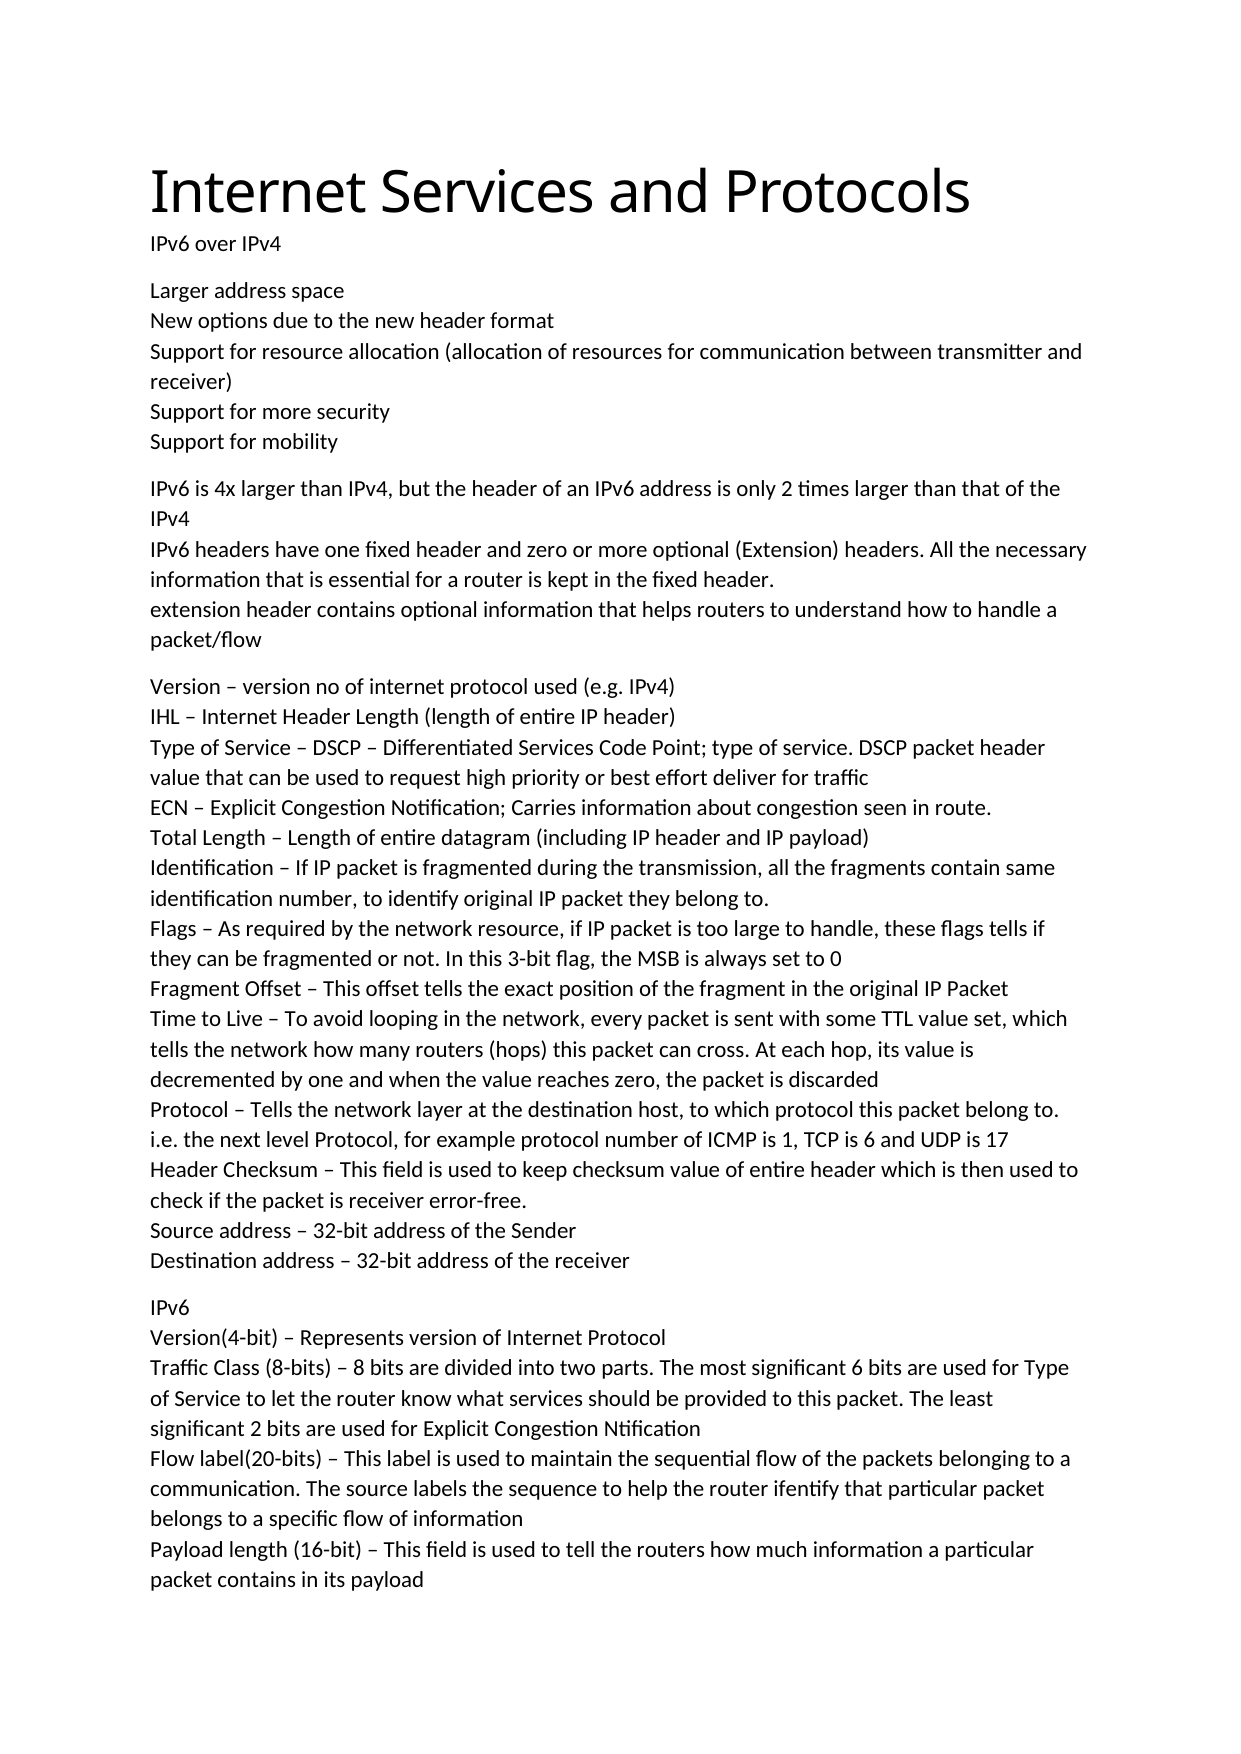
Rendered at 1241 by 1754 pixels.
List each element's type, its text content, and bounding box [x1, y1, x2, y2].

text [150, 1293, 1090, 1593]
text IPv6 is 4x larger than IPv4, but the header of an IPv6 address is only 2 times larger than that of the IPv4 IPv6 headers have one fixed header and zero or more optional (Extension) headers. All the necessary information that is essential for a router is kept in the fixed header. extension header contains optional information that helps routers to understand how to handle a packet/flow [150, 474, 1090, 653]
text Larger address space New options due to the new header format Support for resource allocation (allocation of resources for communication between transmitter and receiver) Support for more security Support for mobility [150, 276, 1090, 455]
text IPv6 over IPv4 [150, 229, 1090, 257]
title Internet Services and Protocols [150, 150, 1090, 229]
text Version – version no of internet protocol used (e.g. IPv4) IHL – Internet Header Length (length of entire IP header) Type of Service – DSCP – Differentiated Services Code Point; type of service. DSCP packet header value that can be used to request high priority or best effort deliver for traffic ECN – Explicit Congestion Notification; Carries information about congestion seen in route. Total Length – Length of entire datagram (including IP header and IP payload) Identification – If IP packet is fragmented during the transmission, all the fragments contain same identification number, to identify original IP packet they belong to. Flags – As required by the network resource, if IP packet is too large to handle, these flags tells if they can be fragmented or not. In this 3-bit flag, the MSB is always set to 0 Fragment Offset – This offset tells the exact position of the fragment in the original IP Packet Time to Live – To avoid looping in the network, every packet is sent with some TTL value set, which tells the network how many routers (hops) this packet can cross. At each hop, its value is decremented by one and when the value reaches zero, the packet is discarded Protocol – Tells the network layer at the destination host, to which protocol this packet belong to. i.e. the next level Protocol, for example protocol number of ICMP is 1, TCP is 6 and UDP is 17 Header Checksum – This field is used to keep checksum value of entire header which is then used to check if the packet is receiver error-free. Source address – 32-bit address of the Sender Destination address – 32-bit address of the receiver [150, 672, 1090, 1274]
